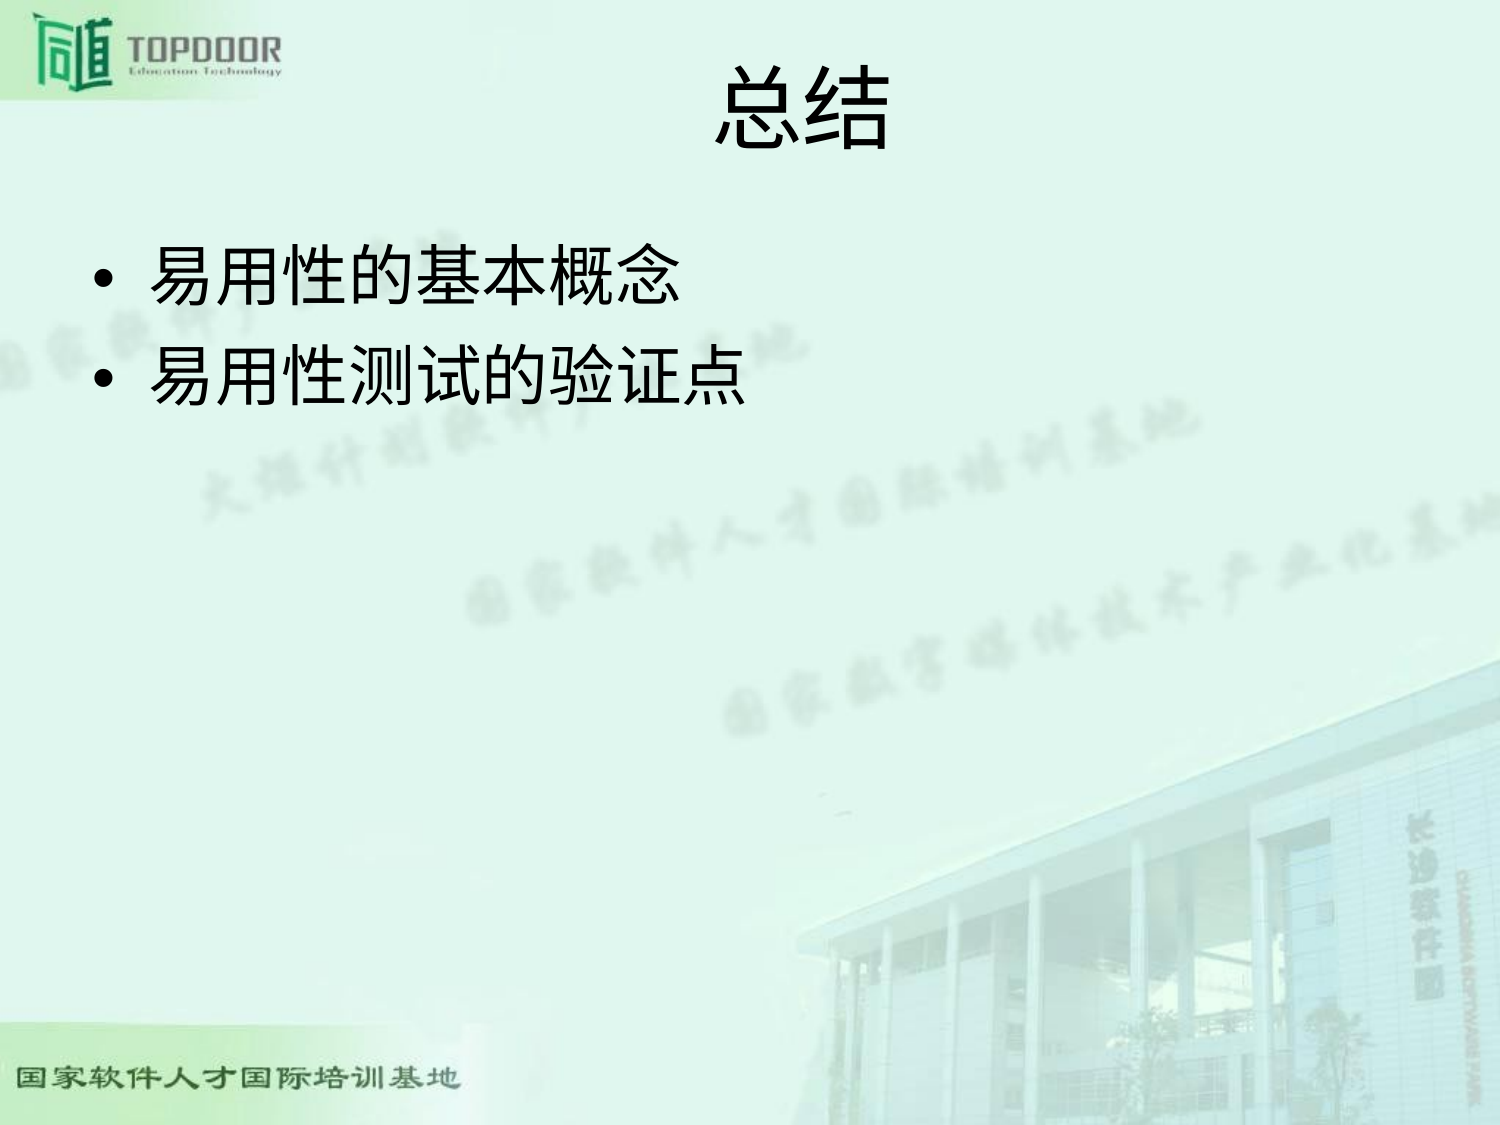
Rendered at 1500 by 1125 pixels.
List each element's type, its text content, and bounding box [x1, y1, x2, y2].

list 易用性测试的验证点 [92, 323, 1404, 419]
picture [0, 0, 1500, 1125]
subtitle 总结 [340, 52, 1265, 166]
list 易用性的基本概念 [92, 223, 1404, 320]
